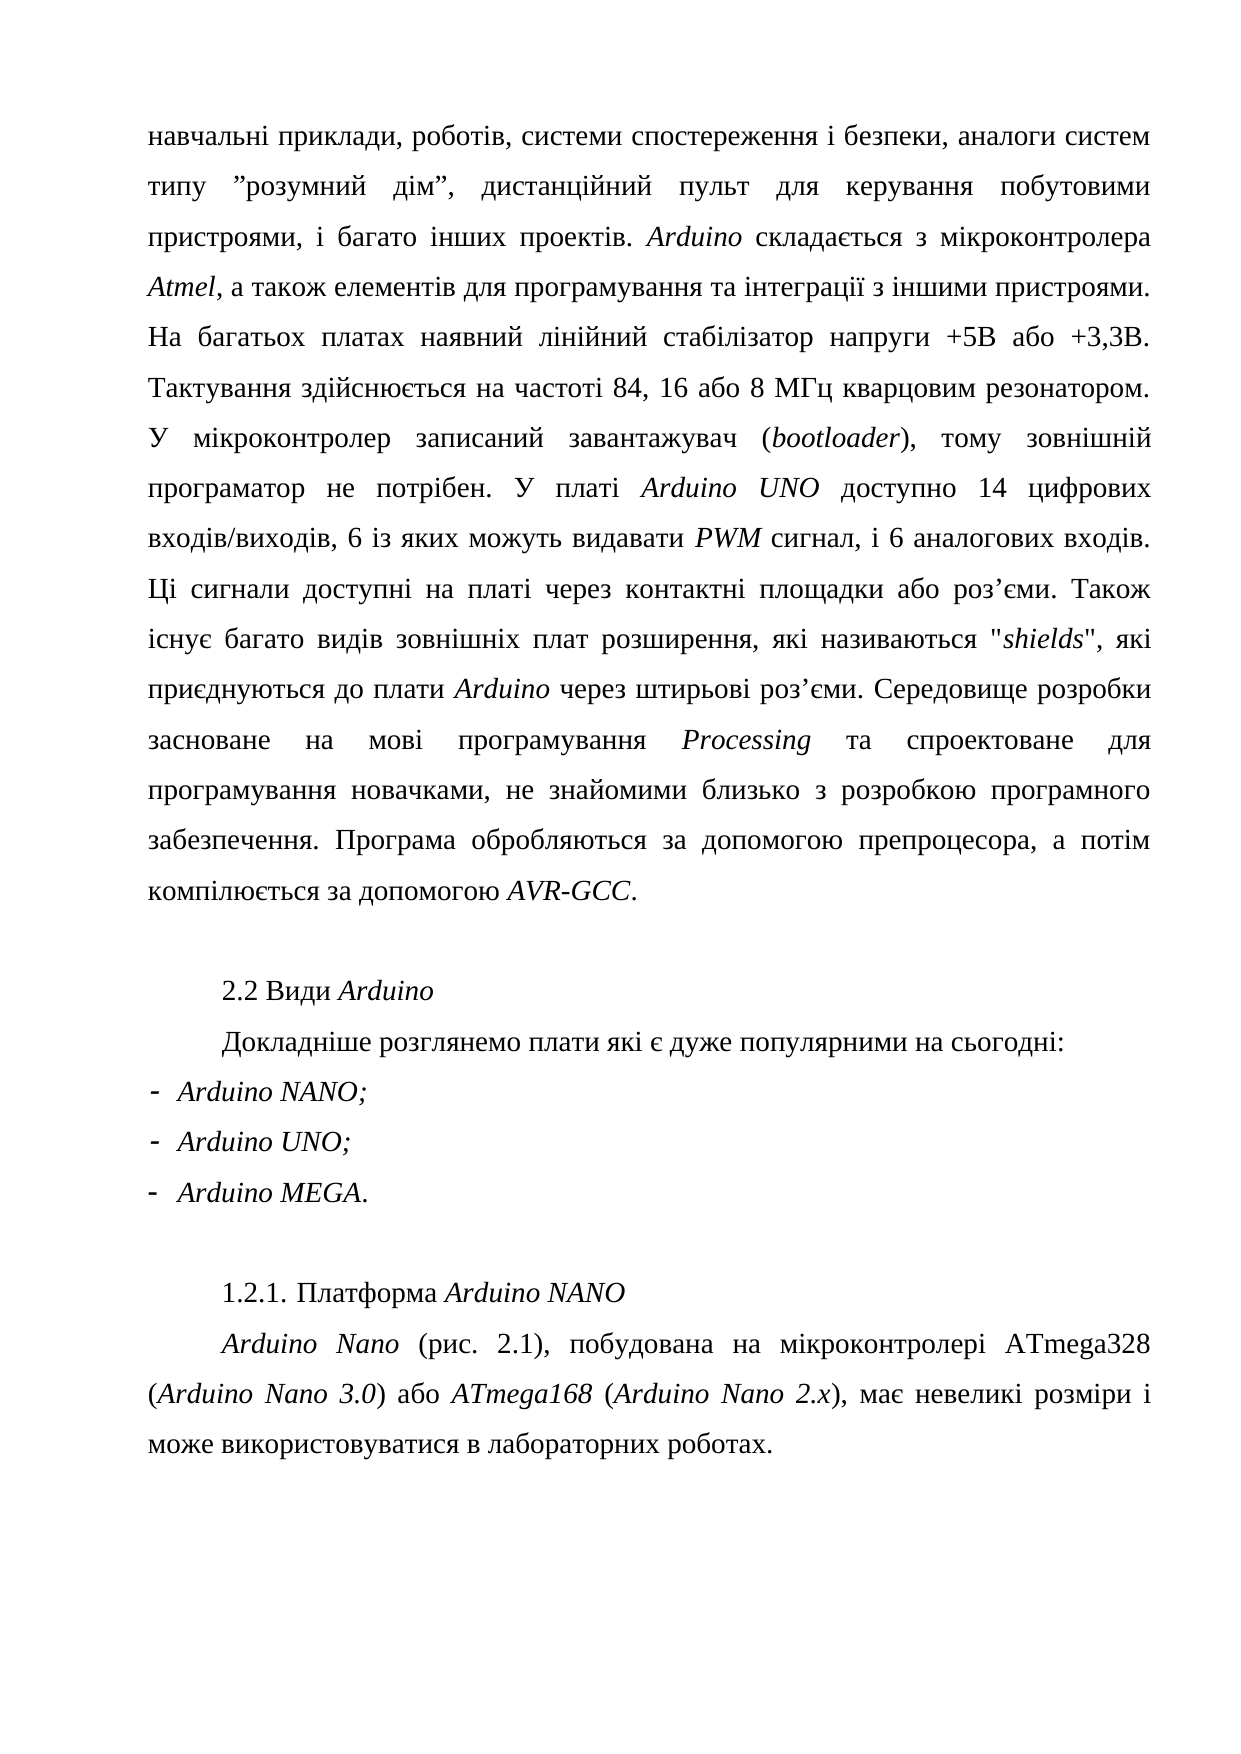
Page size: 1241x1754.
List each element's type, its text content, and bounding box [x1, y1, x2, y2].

list Arduino UNO; [148, 1124, 1152, 1158]
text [148, 118, 1152, 906]
list Arduino NANO; [148, 1074, 1152, 1108]
list Arduino MEGA. [148, 1175, 1152, 1208]
text 2.2 Види Arduino [148, 973, 1152, 1007]
list Платформа Arduino NANO [221, 1276, 1152, 1309]
text Докладніше розглянемо плати які є дуже популярними на сьогодні: [148, 1024, 1152, 1057]
text Arduino Nano (рис. 2.1), побудована на мікроконтролері ATmega328 (Arduino Nano 3.0) або ATmega168 (Arduino Nano 2.x), має невеликі розміри і може використовуватися в лабораторних роботах. [148, 1326, 1152, 1460]
